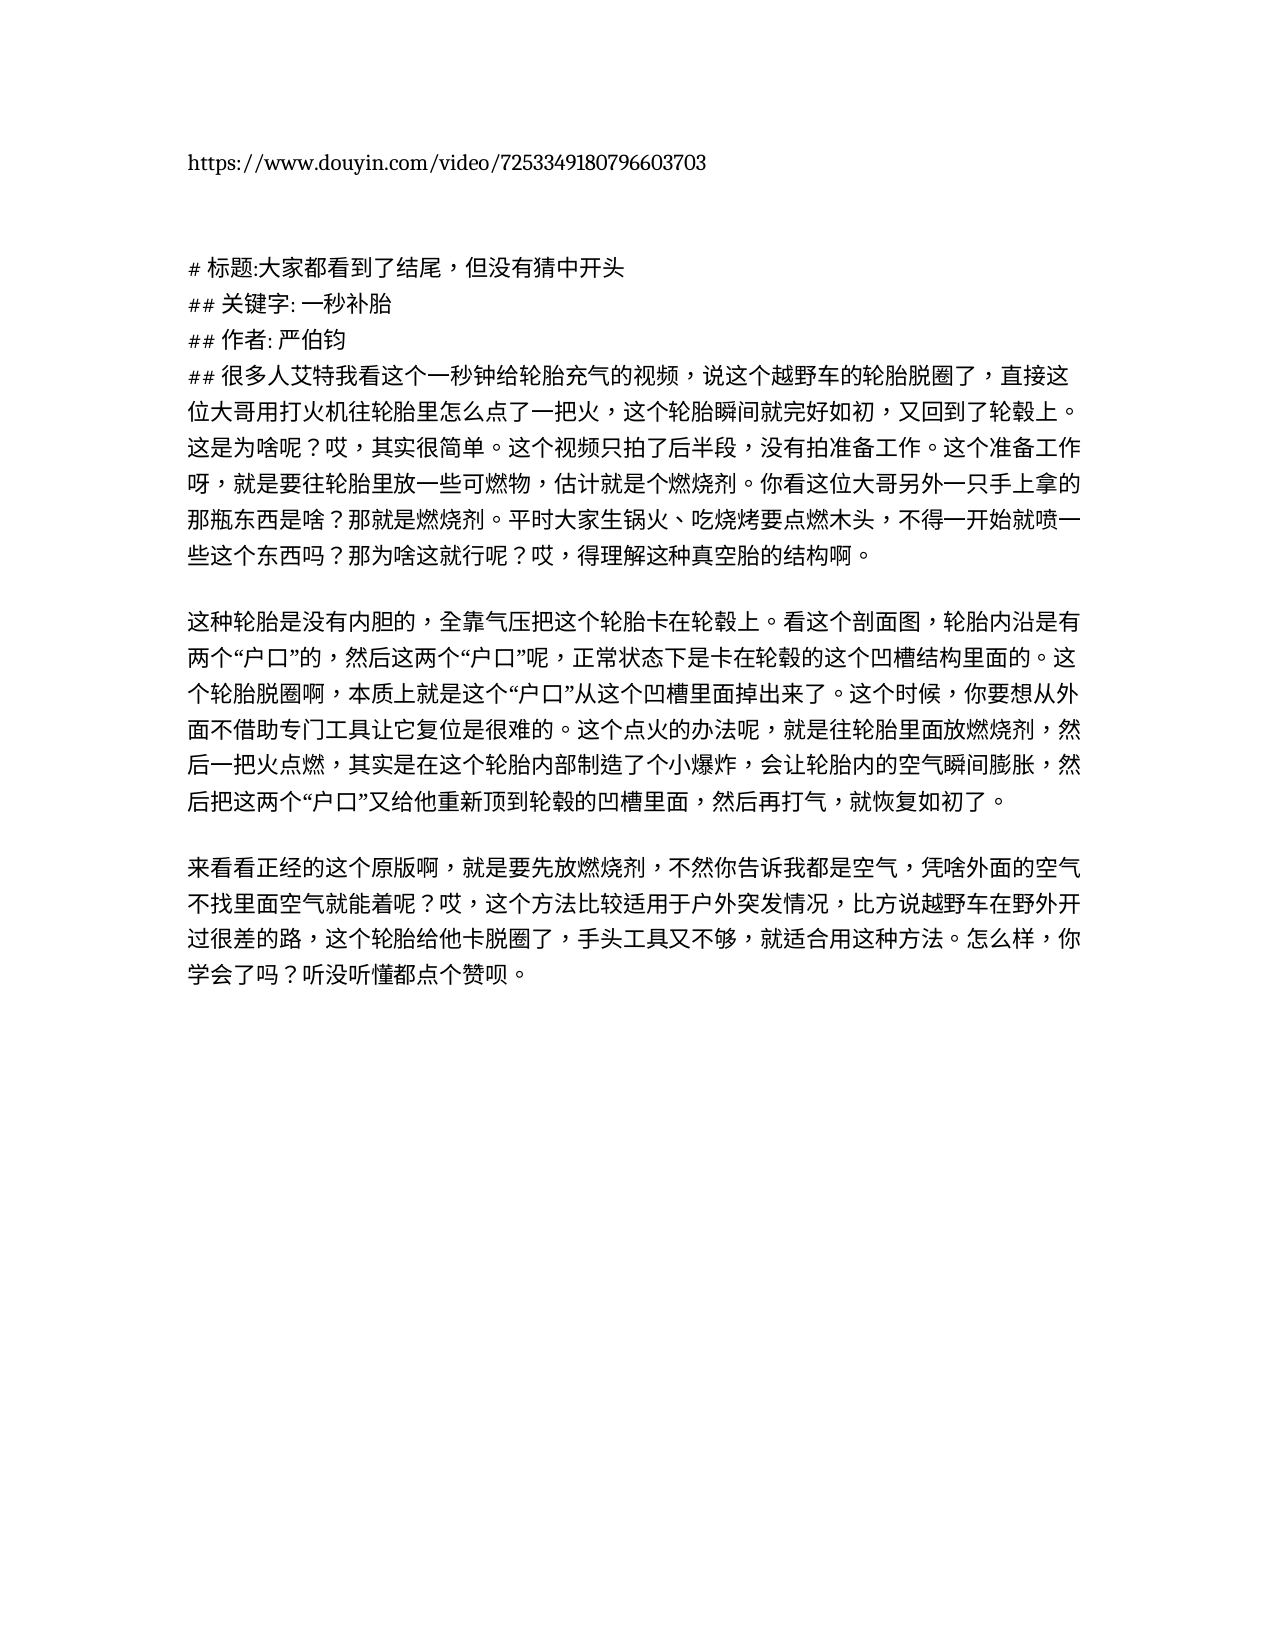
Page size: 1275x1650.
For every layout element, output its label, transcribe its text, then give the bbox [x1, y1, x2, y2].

text # 标题:大家都看到了结尾，但没有猜中开头 ## 关键字: 一秒补胎 ## 作者: 严伯钧 ## 很多人艾特我看这个一秒钟给轮胎充气的视频，说这个越野车的轮胎脱圈了，直接这位大哥用打火机往轮胎里怎么点了一把火，这个轮胎瞬间就完好如初，又回到了轮毂上。这是为啥呢？哎，其实很简单。这个视频只拍了后半段，没有拍准备工作。这个准备工作呀，就是要往轮胎里放一些可燃物，估计就是个燃烧剂。你看这位大哥另外一只手上拿的那瓶东西是啥？那就是燃烧剂。平时大家生锅火、吃烧烤要点燃木头，不得一开始就喷一些这个东西吗？那为啥这就行呢？哎，得理解这种真空胎的结构啊。 这种轮胎是没有内胆的，全靠气压把这个轮胎卡在轮毂上。看这个剖面图，轮胎内沿是有两个“户口”的，然后这两个“户口”呢，正常状态下是卡在轮毂的这个凹槽结构里面的。这个轮胎脱圈啊，本质上就是这个“户口”从这个凹槽里面掉出来了。这个时候，你要想从外面不借助专门工具让它复位是很难的。这个点火的办法呢，就是往轮胎里面放燃烧剂，然后一把火点燃，其实是在这个轮胎内部制造了个小爆炸，会让轮胎内的空气瞬间膨胀，然后把这两个“户口”又给他重新顶到轮毂的凹槽里面，然后再打气，就恢复如初了。 来看看正经的这个原版啊，就是要先放燃烧剂，不然你告诉我都是空气，凭啥外面的空气不找里面空气就能着呢？哎，这个方法比较适用于户外突发情况，比方说越野车在野外开过很差的路，这个轮胎给他卡脱圈了，手头工具又不够，就适合用这种方法。怎么样，你学会了吗？听没听懂都点个赞呗。 [187, 252, 1087, 991]
text https://www.douyin.com/video/7253349180796603703 [187, 150, 1087, 176]
